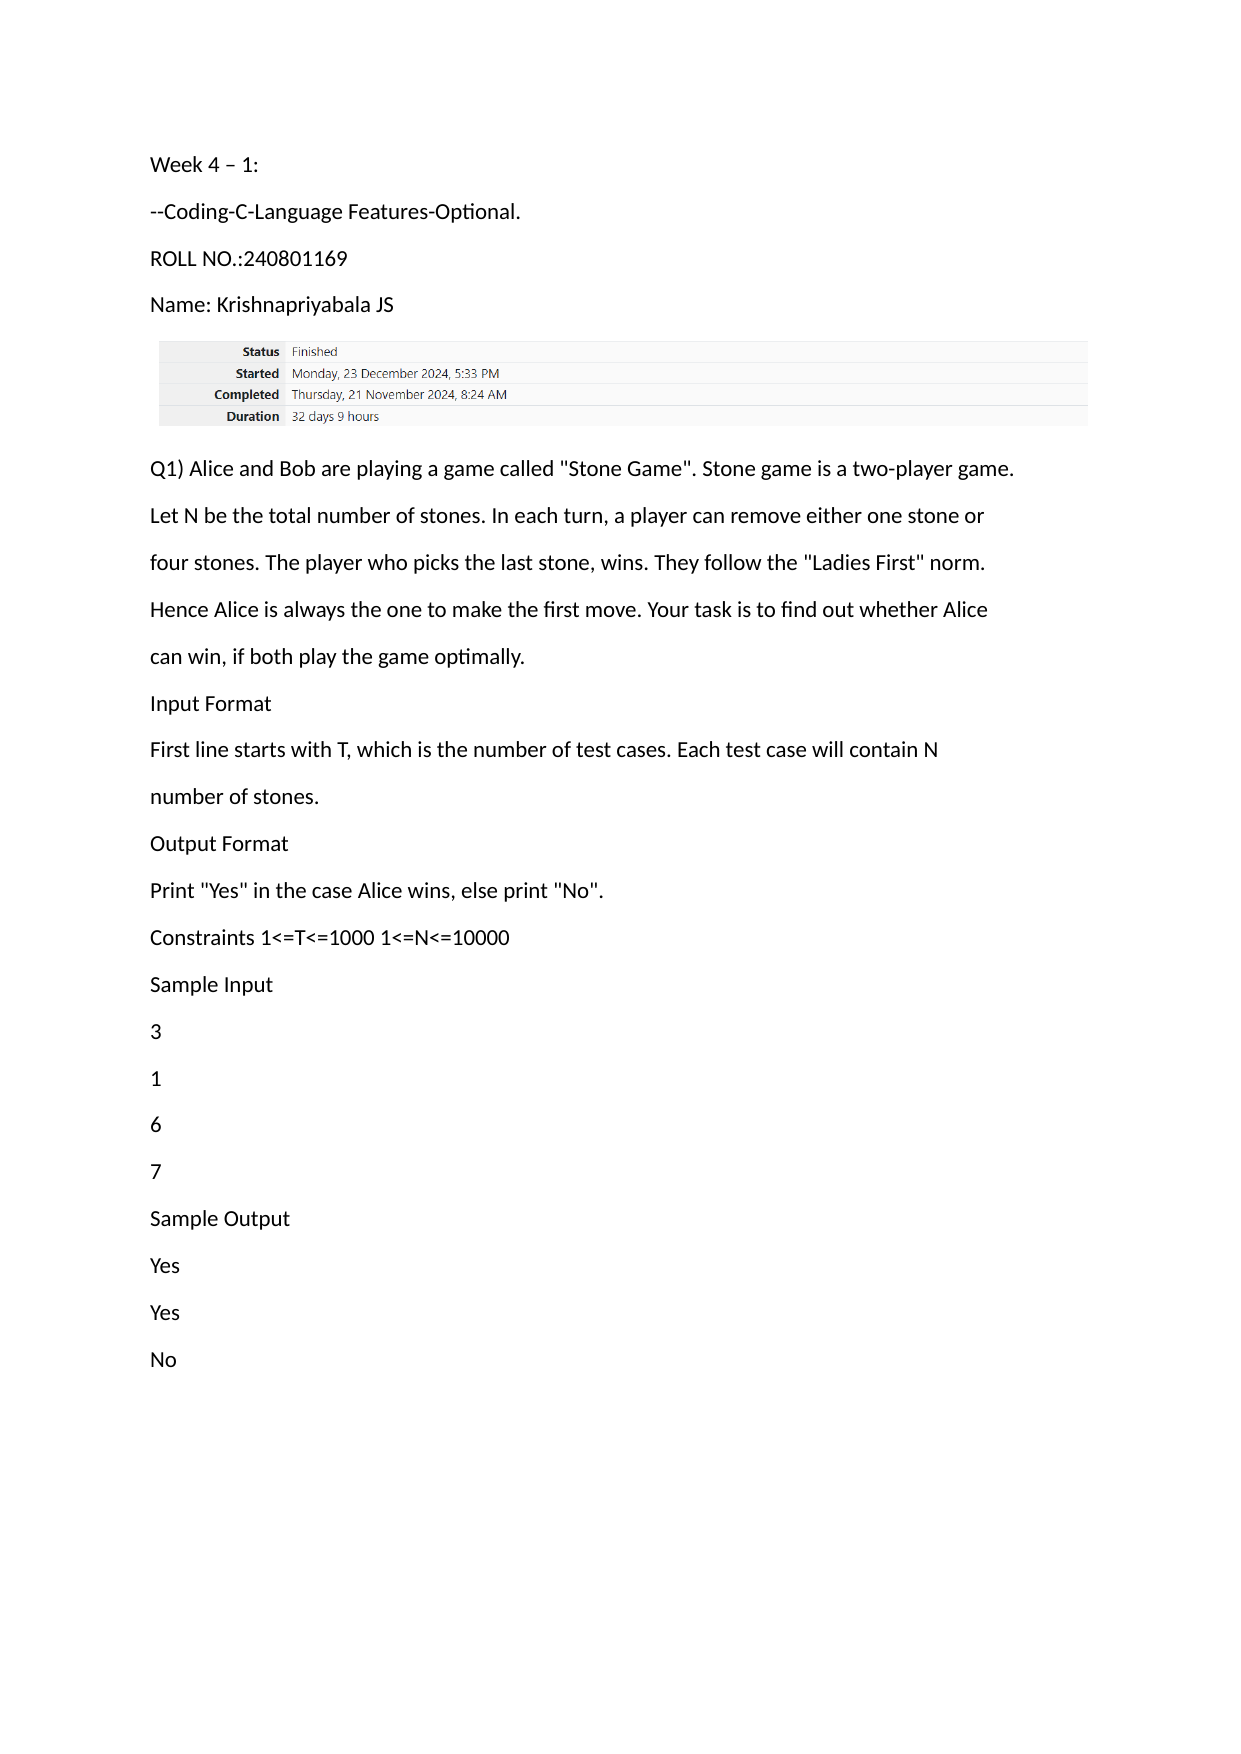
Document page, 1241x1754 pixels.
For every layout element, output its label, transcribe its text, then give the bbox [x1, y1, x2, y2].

text ROLL NO.:240801169 [150, 244, 1090, 272]
text Yes [150, 1251, 1090, 1279]
text Sample Input [150, 970, 1090, 998]
picture [150, 337, 1091, 436]
text 6 [150, 1111, 1090, 1139]
text Constraints 1<=T<=1000 1<=N<=10000 [150, 923, 1090, 951]
text 3 [150, 1017, 1090, 1045]
text Output Format [150, 829, 1090, 857]
text can win, if both play the game optimally. [150, 642, 1090, 670]
text four stones. The player who picks the last stone, wins. They follow the "Ladies First" norm. [150, 548, 1090, 576]
text Week 4 – 1: [150, 150, 1090, 178]
text No [150, 1345, 1090, 1373]
text Q1) Alice and Bob are playing a game called "Stone Game". Stone game is a two-player game. [150, 454, 1090, 482]
text --Coding-C-Language Features-Optional. [150, 197, 1090, 225]
text Yes [150, 1298, 1090, 1326]
text Input Format [150, 689, 1090, 717]
text 7 [150, 1157, 1090, 1186]
text number of stones. [150, 782, 1090, 811]
text Hence Alice is always the one to make the first move. Your task is to find out whether Alice [150, 595, 1090, 623]
text Let N be the total number of stones. In each turn, a player can remove either one stone or [150, 501, 1090, 529]
text Name: Krishnapriyabala JS [150, 291, 1090, 319]
text Print "Yes" in the case Alice wins, else print "No". [150, 876, 1090, 904]
text First line starts with T, which is the number of test cases. Each test case will contain N [150, 736, 1090, 764]
text 1 [150, 1064, 1090, 1092]
text Sample Output [150, 1204, 1090, 1232]
